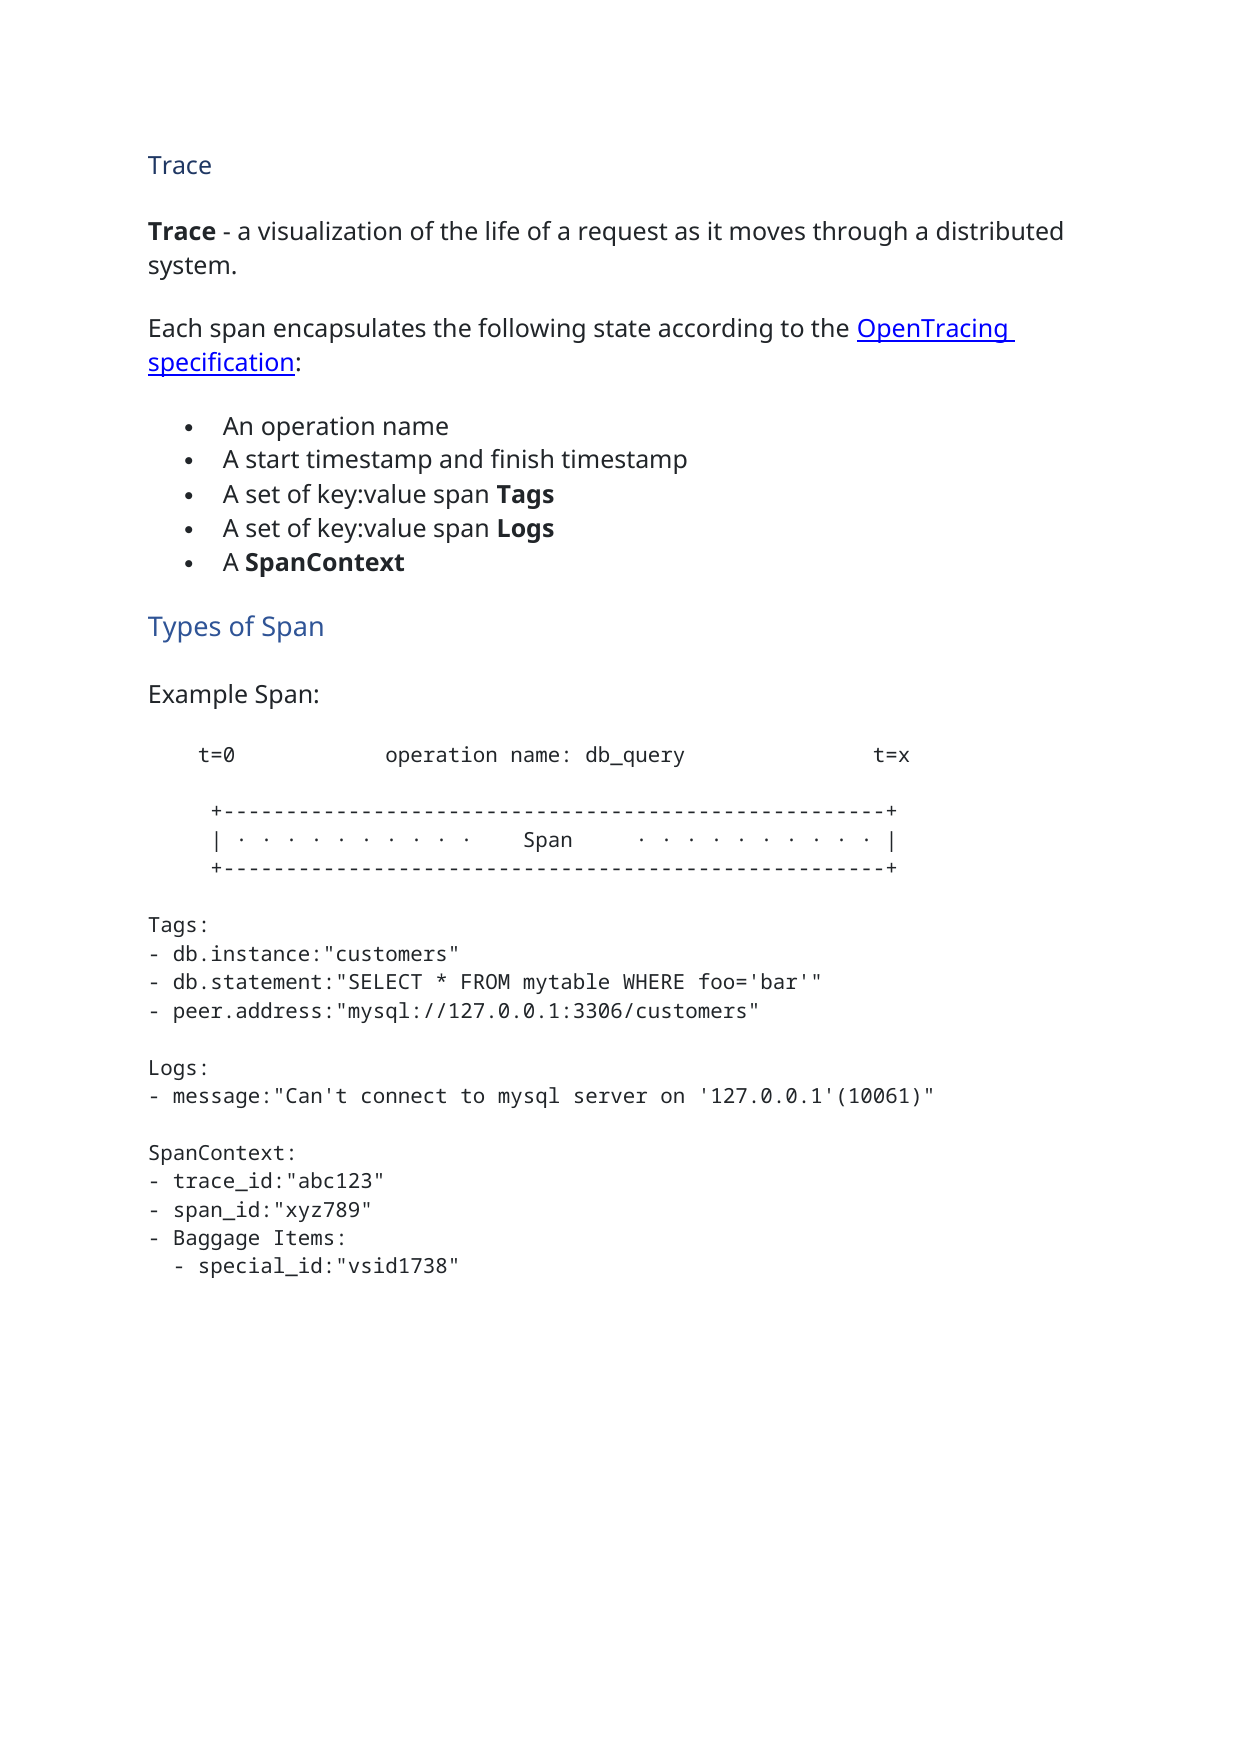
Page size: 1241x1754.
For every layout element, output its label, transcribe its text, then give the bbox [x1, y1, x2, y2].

list A set of key:value span Logs [185, 510, 1093, 544]
text Example Span: [148, 677, 1093, 711]
text +-----------------------------------------------------+ [148, 853, 1093, 882]
text t=0 operation name: db_query t=x [148, 740, 1093, 768]
subtitle Types of Span [148, 608, 1093, 644]
text - span_id:"xyz789" [148, 1195, 1093, 1223]
text - message:"Can't connect to mysql server on '127.0.0.1'(10061)" [148, 1081, 1093, 1109]
text - Baggage Items: [148, 1223, 1093, 1252]
subtitle Trace [148, 148, 1093, 182]
list A set of key:value span Tags [185, 476, 1093, 510]
text Trace - a visualization of the life of a request as it moves through a distributed system. [148, 213, 1093, 282]
text | · · · · · · · · · · Span · · · · · · · · · · | [148, 825, 1093, 853]
list A SpanContext [185, 544, 1093, 578]
text - special_id:"vsid1738" [148, 1252, 1093, 1280]
text - peer.address:"mysql://127.0.0.1:3306/customers" [148, 996, 1093, 1024]
text Logs: [148, 1053, 1093, 1081]
list A start timestamp and finish timestamp [185, 442, 1093, 476]
text Tags: [148, 910, 1093, 939]
text +-----------------------------------------------------+ [148, 797, 1093, 825]
text - trace_id:"abc123" [148, 1166, 1093, 1195]
list An operation name [185, 408, 1093, 442]
text SpanContext: [148, 1138, 1093, 1166]
text - db.statement:"SELECT * FROM mytable WHERE foo='bar'" [148, 967, 1093, 996]
text - db.instance:"customers" [148, 939, 1093, 967]
text Each span encapsulates the following state according to the OpenTracing specification: [148, 311, 1093, 379]
